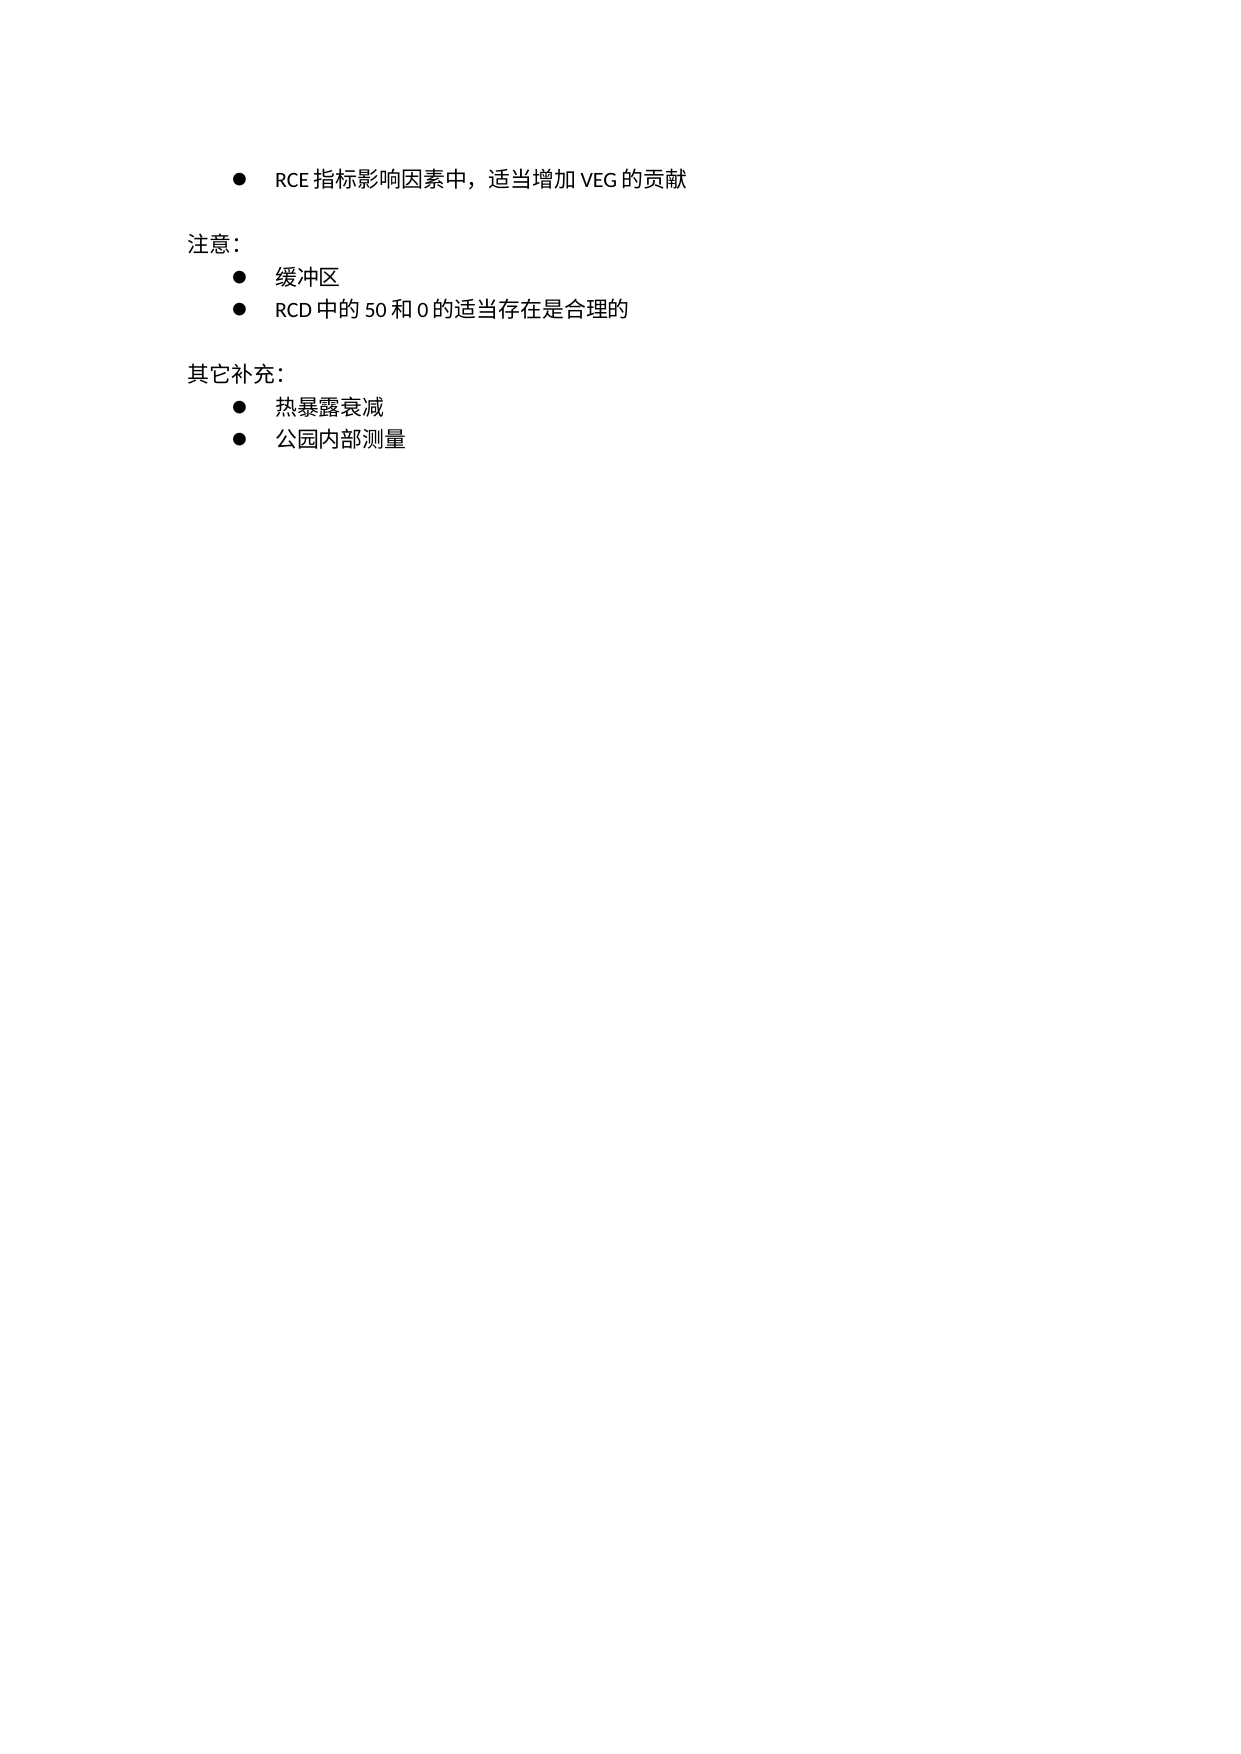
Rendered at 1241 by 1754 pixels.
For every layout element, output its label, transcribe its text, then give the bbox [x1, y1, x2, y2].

list 其它补充： [187, 357, 1053, 389]
list 缓冲区 [231, 259, 1053, 292]
list RCE指标影响因素中，适当增加VEG的贡献 [231, 162, 1053, 194]
list 热暴露衰减 [231, 389, 1053, 422]
list 公园内部测量 [231, 422, 1053, 454]
list RCD中的50和0的适当存在是合理的 [231, 292, 1053, 324]
list 注意： [187, 227, 1053, 259]
